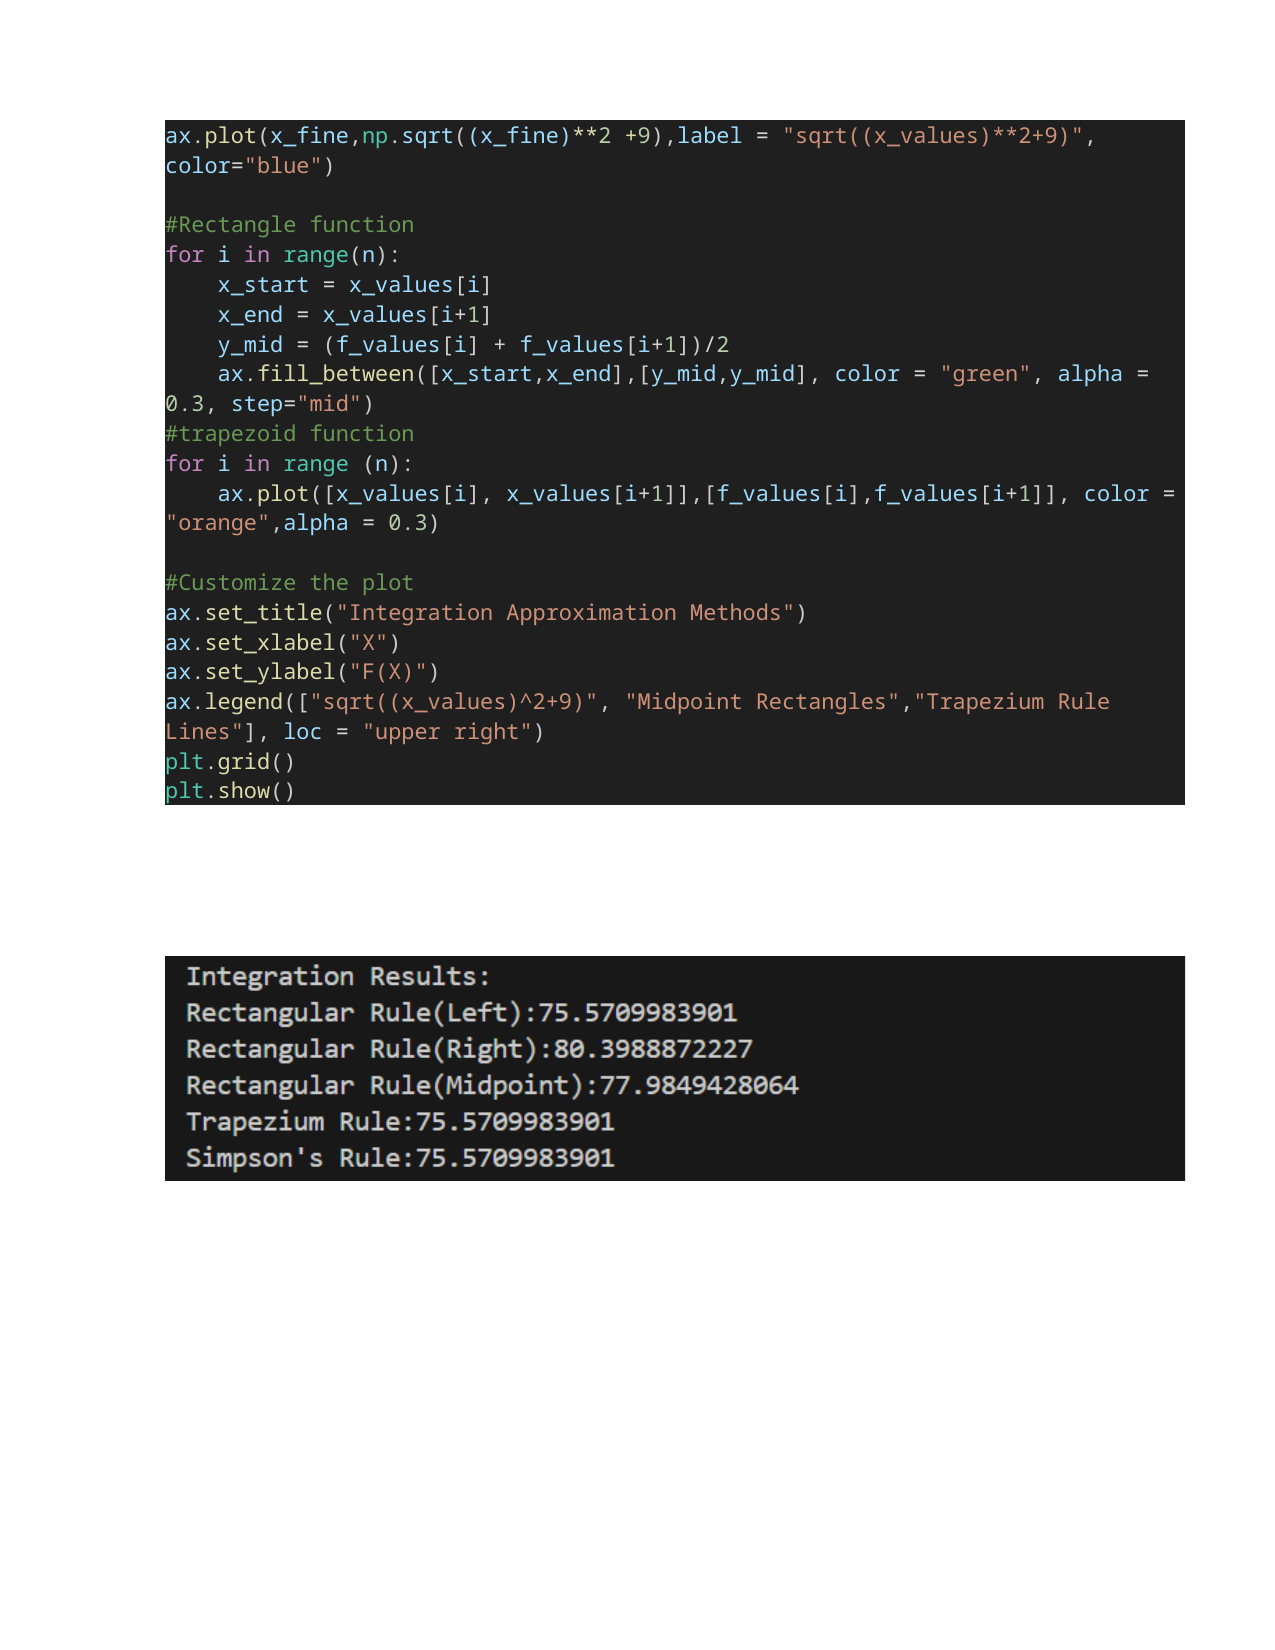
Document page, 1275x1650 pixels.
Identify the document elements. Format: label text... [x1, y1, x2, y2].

text plt.show() [165, 775, 1185, 805]
text for i in range(n): [165, 239, 1185, 269]
text ax.plot(x_fine,np.sqrt((x_fine)**2 +9),label = "sqrt((x_values)**2+9)", color="blue") [165, 120, 1185, 179]
text ax.fill_between([x_start,x_end],[y_mid,y_mid], color = "green", alpha = 0.3, step="mid") [165, 358, 1185, 418]
text ax.set_xlabel("X") [165, 626, 1185, 656]
text ax.set_title("Integration Approximation Methods") [165, 597, 1185, 626]
text plt.grid() [165, 746, 1185, 775]
text ax.legend(["sqrt((x_values)^2+9)", "Midpoint Rectangles","Trapezium Rule Lines"], loc = "upper right") [165, 686, 1185, 746]
text ax.set_ylabel("F(X)") [165, 656, 1185, 686]
text y_mid = (f_values[i] + f_values[i+1])/2 [165, 328, 1185, 358]
text #Rectangle function [165, 209, 1185, 239]
text x_end = x_values[i+1] [165, 299, 1185, 328]
picture [165, 956, 1186, 1181]
text for i in range (n): [165, 448, 1185, 477]
text ax.plot([x_values[i], x_values[i+1]],[f_values[i],f_values[i+1]], color = "orange",alpha = 0.3) [165, 477, 1185, 537]
text x_start = x_values[i] [165, 269, 1185, 299]
text #Customize the plot [165, 567, 1185, 597]
text #trapezoid function [165, 418, 1185, 448]
